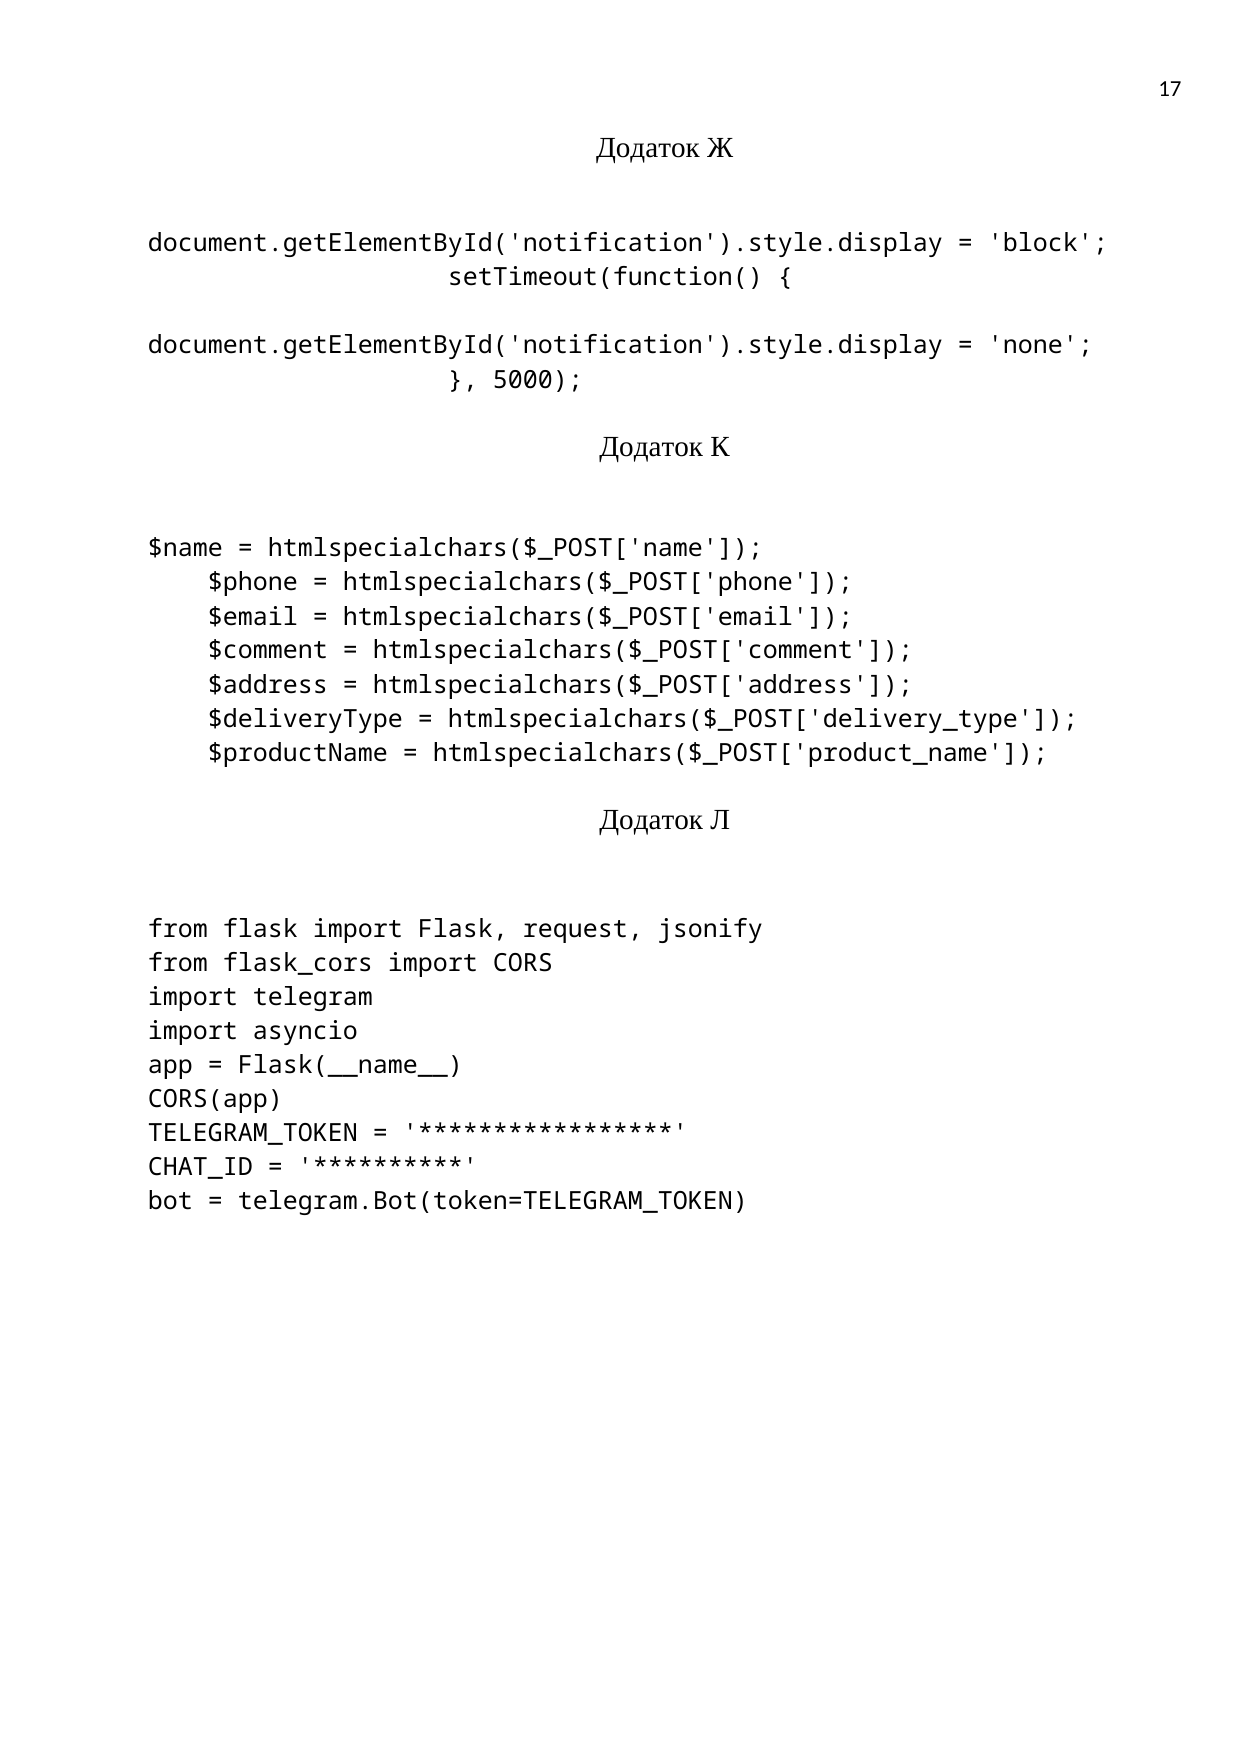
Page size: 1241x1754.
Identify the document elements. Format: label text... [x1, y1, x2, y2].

text $address = htmlspecialchars($_POST['address']); [148, 666, 1181, 700]
text app = Flask(__name__) [148, 1047, 1181, 1081]
text $phone = htmlspecialchars($_POST['phone']); [148, 564, 1181, 598]
text from flask_cors import CORS [148, 944, 1181, 978]
text $name = htmlspecialchars($_POST['name']); [148, 530, 1181, 564]
text $comment = htmlspecialchars($_POST['comment']); [148, 632, 1181, 666]
text $deliveryType = htmlspecialchars($_POST['delivery_type']); [148, 700, 1181, 734]
subtitle Додаток Л [148, 802, 1181, 836]
text $productName = htmlspecialchars($_POST['product_name']); [148, 734, 1181, 768]
text document.getElementById('notification').style.display = 'block'; [148, 225, 1181, 259]
subtitle Додаток Ж [148, 130, 1181, 163]
text Додаток К [148, 429, 1181, 463]
text document.getElementById('notification').style.display = 'none'; [148, 293, 1181, 361]
text import telegram [148, 978, 1181, 1013]
text import asyncio [148, 1013, 1181, 1047]
text $email = htmlspecialchars($_POST['email']); [148, 598, 1181, 632]
text setTimeout(function() { [148, 259, 1181, 293]
text TELEGRAM_TOKEN = '*****************' [148, 1115, 1181, 1149]
text CORS(app) [148, 1081, 1181, 1115]
text bot = telegram.Bot(token=TELEGRAM_TOKEN) [148, 1183, 1181, 1217]
text }, 5000); [148, 361, 1181, 395]
text CHAT_ID = '**********' [148, 1149, 1181, 1183]
text from flask import Flask, request, jsonify [148, 910, 1181, 944]
